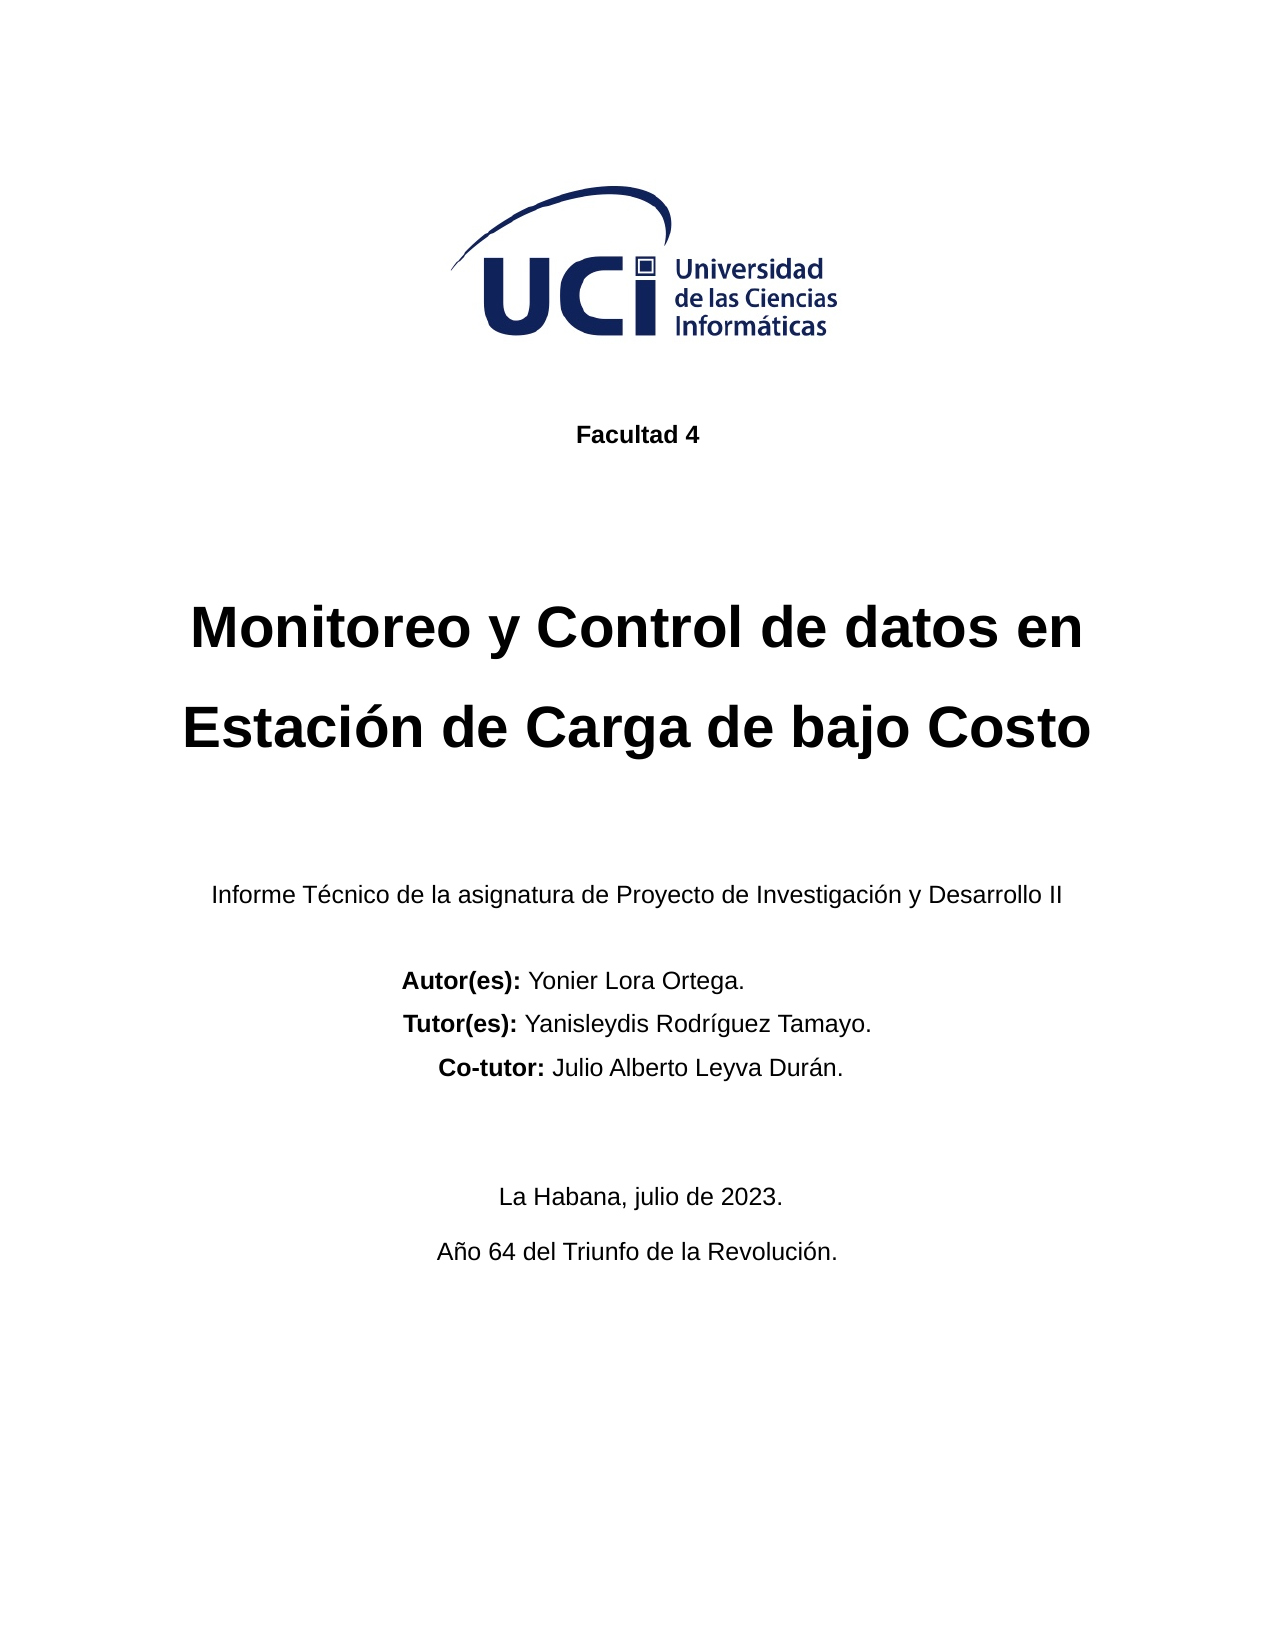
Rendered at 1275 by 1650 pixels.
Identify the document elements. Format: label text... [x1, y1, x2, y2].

title Informe Técnico de la asignatura de Proyecto de Investigación y Desarrollo II [118, 880, 1157, 909]
text Facultad 4 [118, 420, 1157, 449]
title Tutor(es): Yanisleydis Rodríguez Tamayo. [118, 1009, 1157, 1038]
title Autor(es): Yonier Lora Ortega. [118, 966, 1157, 995]
title Año 64 del Triunfo de la Revolución. [118, 1237, 1157, 1266]
title Co-tutor: Julio Alberto Leyva Durán. [118, 1052, 1157, 1081]
title La Habana, julio de 2023. [118, 1182, 1157, 1211]
title Monitoreo y Control de datos en Estación de Carga de bajo Costo [118, 592, 1157, 760]
picture [441, 179, 846, 344]
